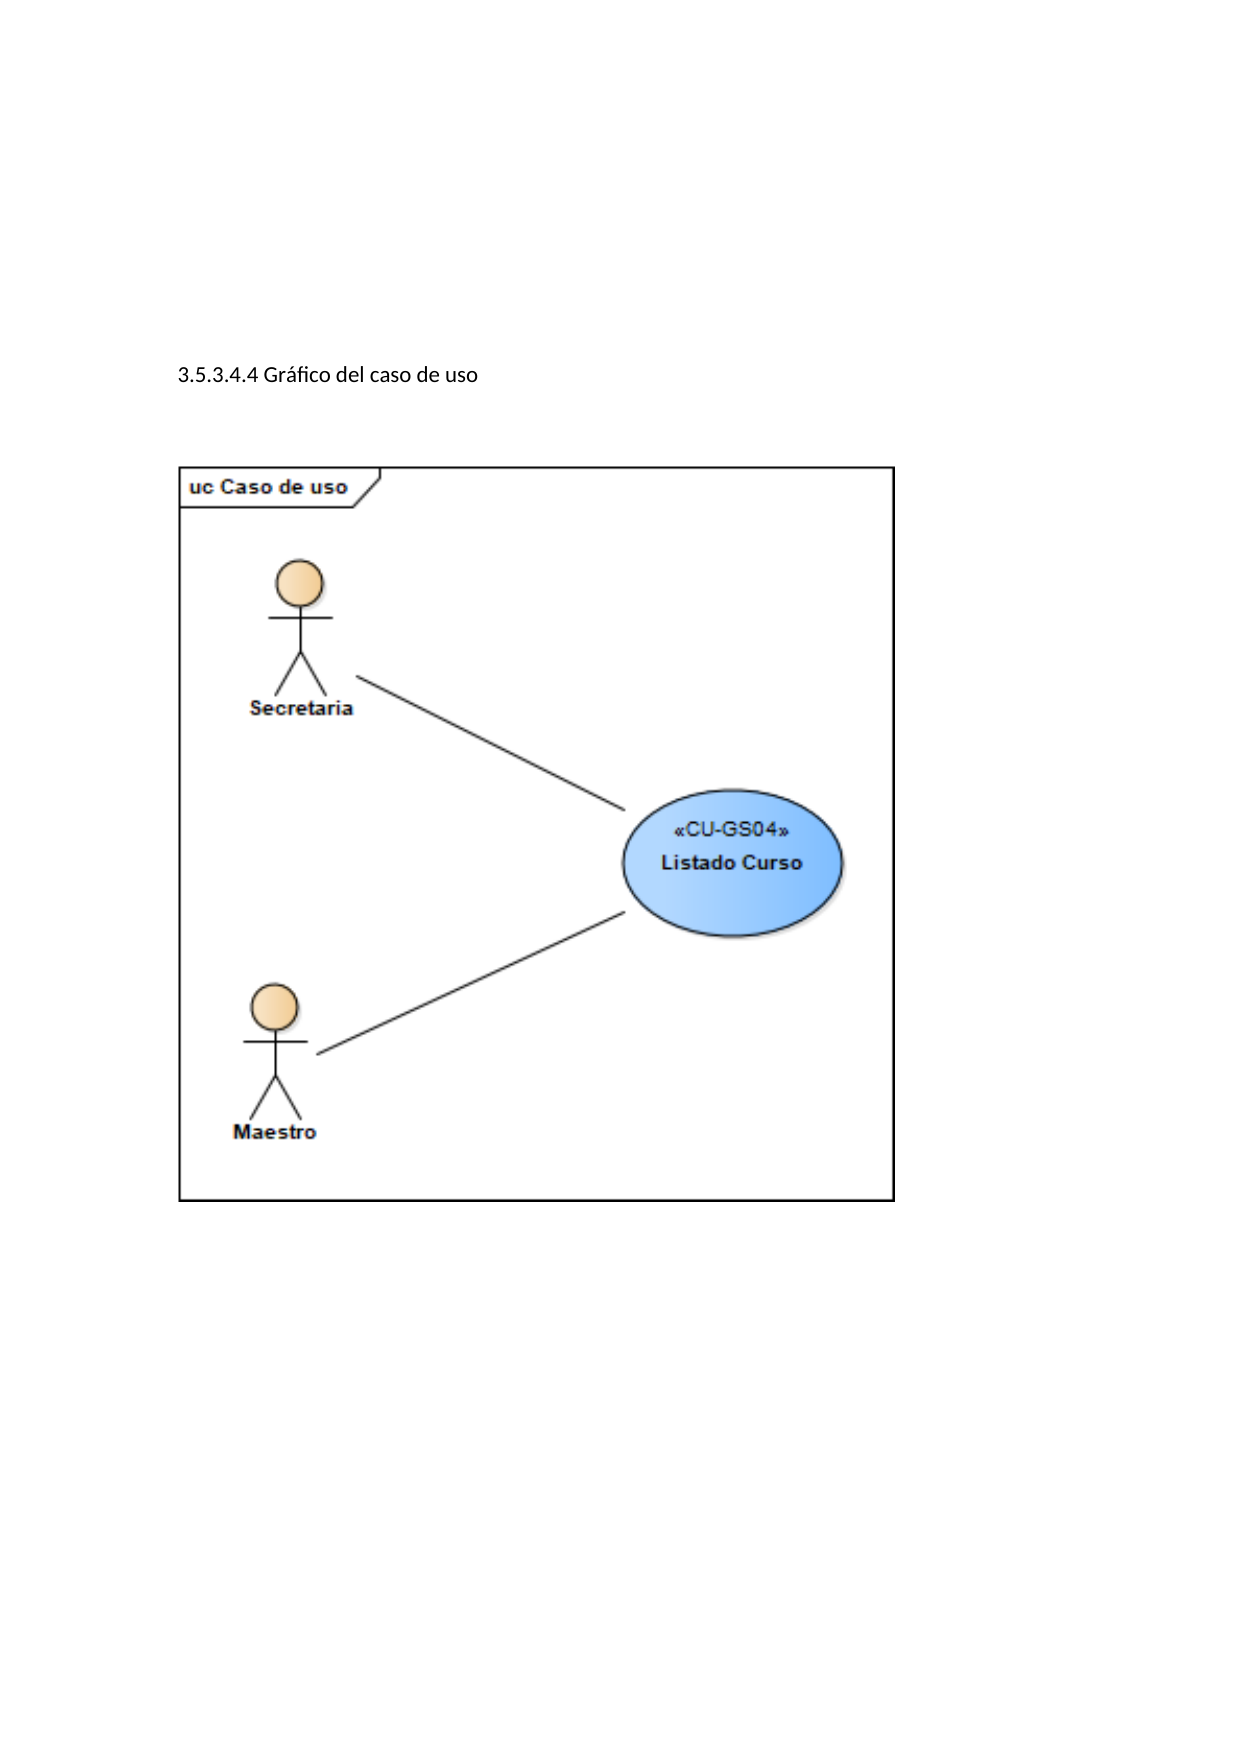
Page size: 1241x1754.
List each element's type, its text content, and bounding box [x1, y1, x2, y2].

picture [177, 465, 895, 1202]
text 3.5.3.4.4 Gráfico del caso de uso [177, 360, 1063, 388]
